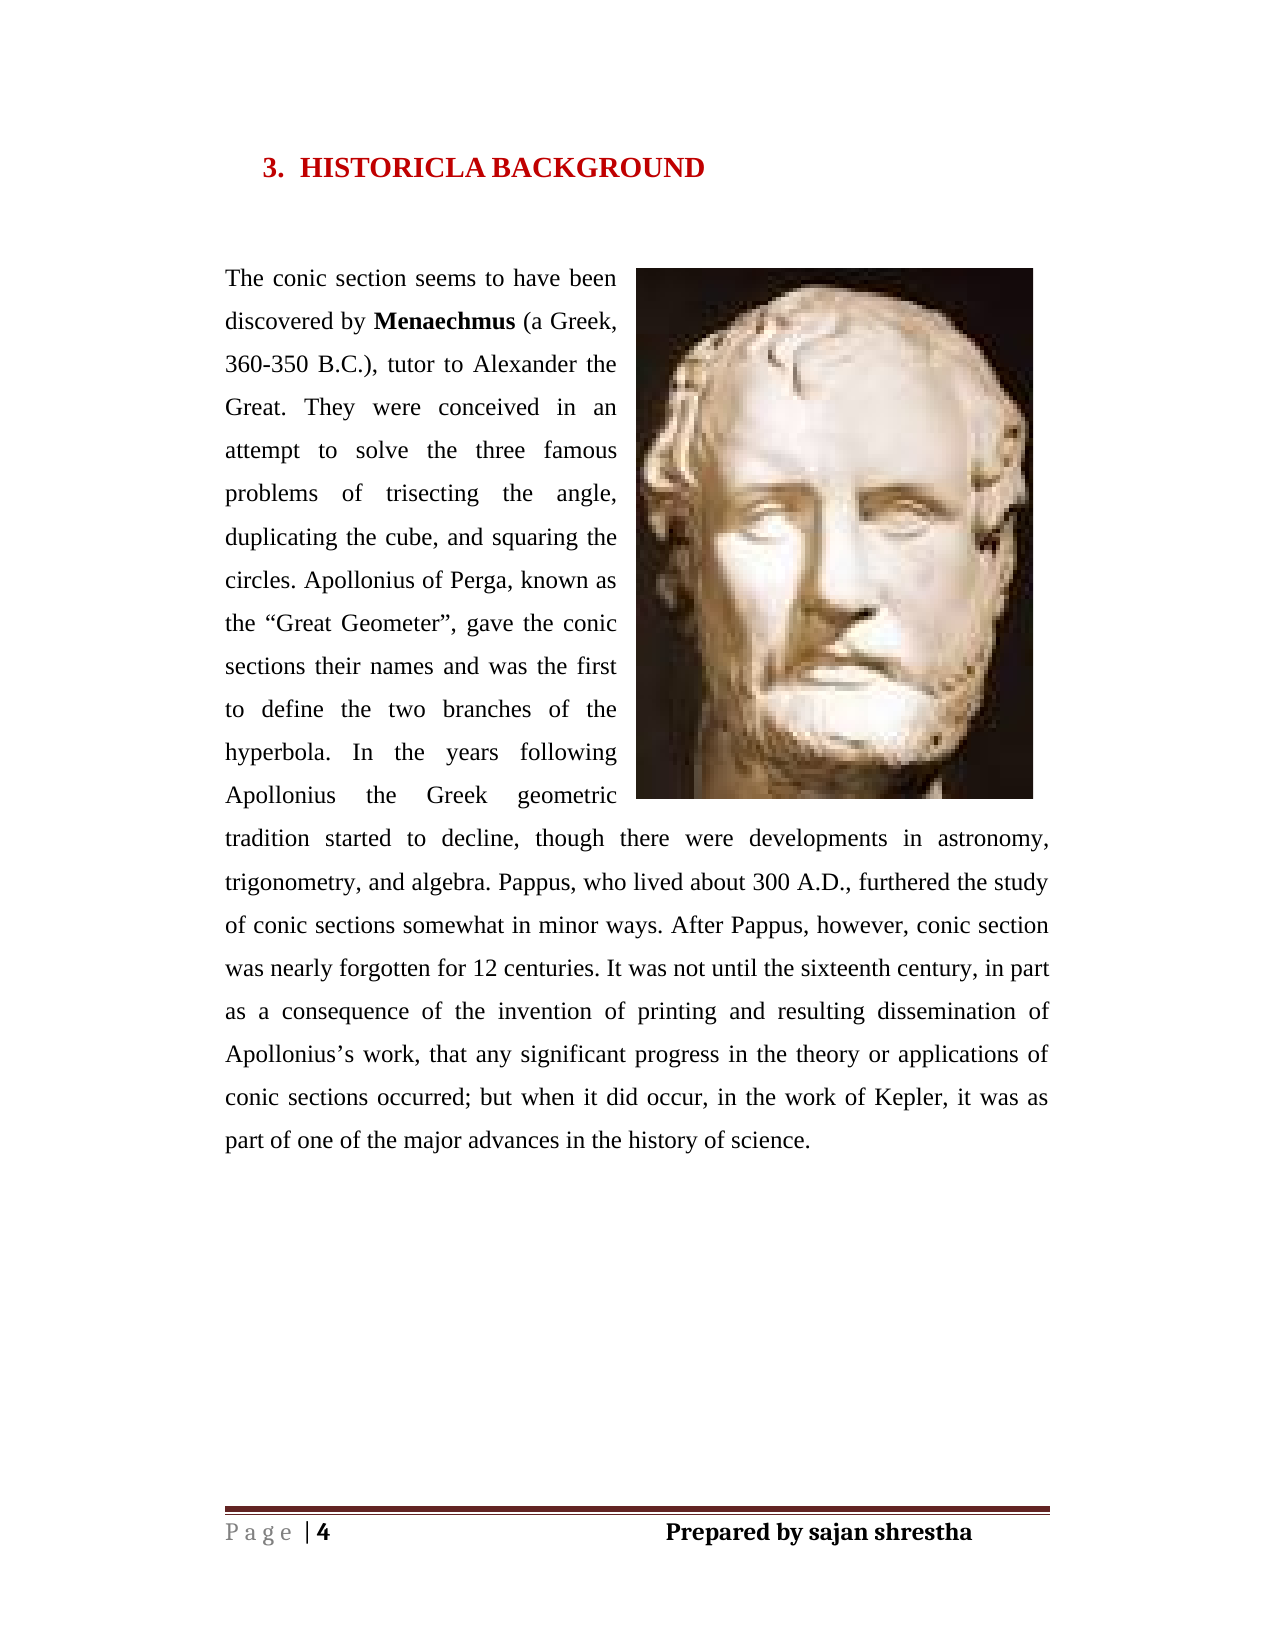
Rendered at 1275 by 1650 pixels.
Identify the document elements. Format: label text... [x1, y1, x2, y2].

subtitle HISTORICLA BACKGROUND [262, 150, 1050, 183]
picture [636, 268, 1034, 799]
